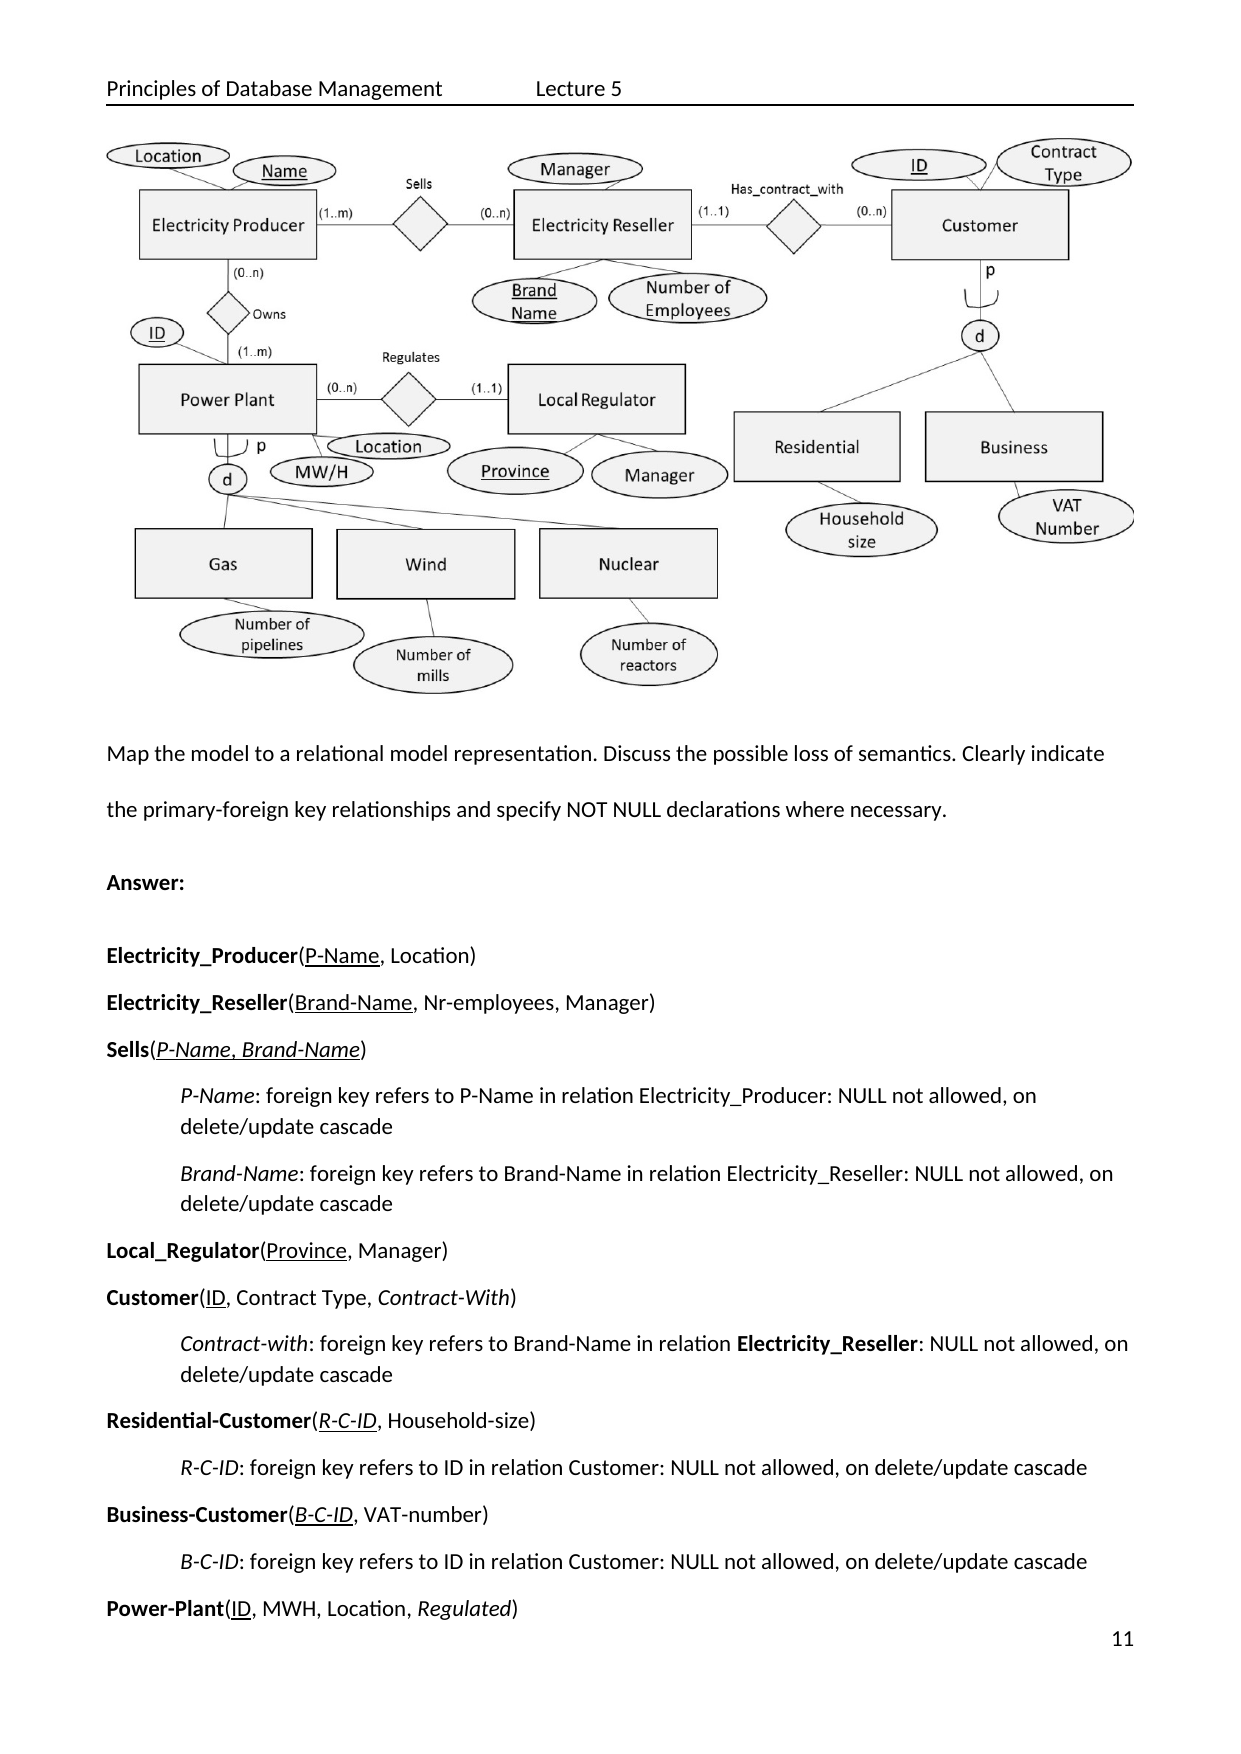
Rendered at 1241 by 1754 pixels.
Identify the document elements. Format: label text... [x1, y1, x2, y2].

text R-C-ID: foreign key refers to ID in relation Customer: NULL not allowed, on delete/update cascade [106, 1453, 1134, 1481]
text Local_Regulator(Province, Manager) [106, 1236, 1134, 1264]
text Map the model to a relational model representation. Discuss the possible loss of semantics. Clearly indicate the primary-foreign key relationships and specify NOT NULL declarations where necessary. [106, 739, 1134, 823]
text Business-Customer(B-C-ID, VAT-number) [106, 1500, 1134, 1528]
text Contract-with: foreign key refers to Brand-Name in relation Electricity_Reseller: NULL not allowed, on delete/update cascade [180, 1329, 1134, 1388]
text Power-Plant(ID, MWH, Location, Regulated) [106, 1594, 1134, 1622]
text B-C-ID: foreign key refers to ID in relation Customer: NULL not allowed, on delete/update cascade [106, 1547, 1134, 1575]
text Customer(ID, Contract Type, Contract-With) [106, 1283, 1134, 1311]
text Electricity_Producer(P-Name, Location) [106, 941, 1134, 969]
text Brand-Name: foreign key refers to Brand-Name in relation Electricity_Reseller: NULL not allowed, on delete/update cascade [180, 1159, 1134, 1217]
text Answer: [106, 868, 1134, 896]
text Electricity_Reseller(Brand-Name, Nr-employees, Manager) [106, 988, 1134, 1016]
text Residential-Customer(R-C-ID, Household-size) [106, 1407, 1134, 1434]
text P-Name: foreign key refers to P-Name in relation Electricity_Producer: NULL not allowed, on delete/update cascade [180, 1082, 1134, 1140]
text Sells(P-Name, Brand-Name) [106, 1035, 1134, 1063]
